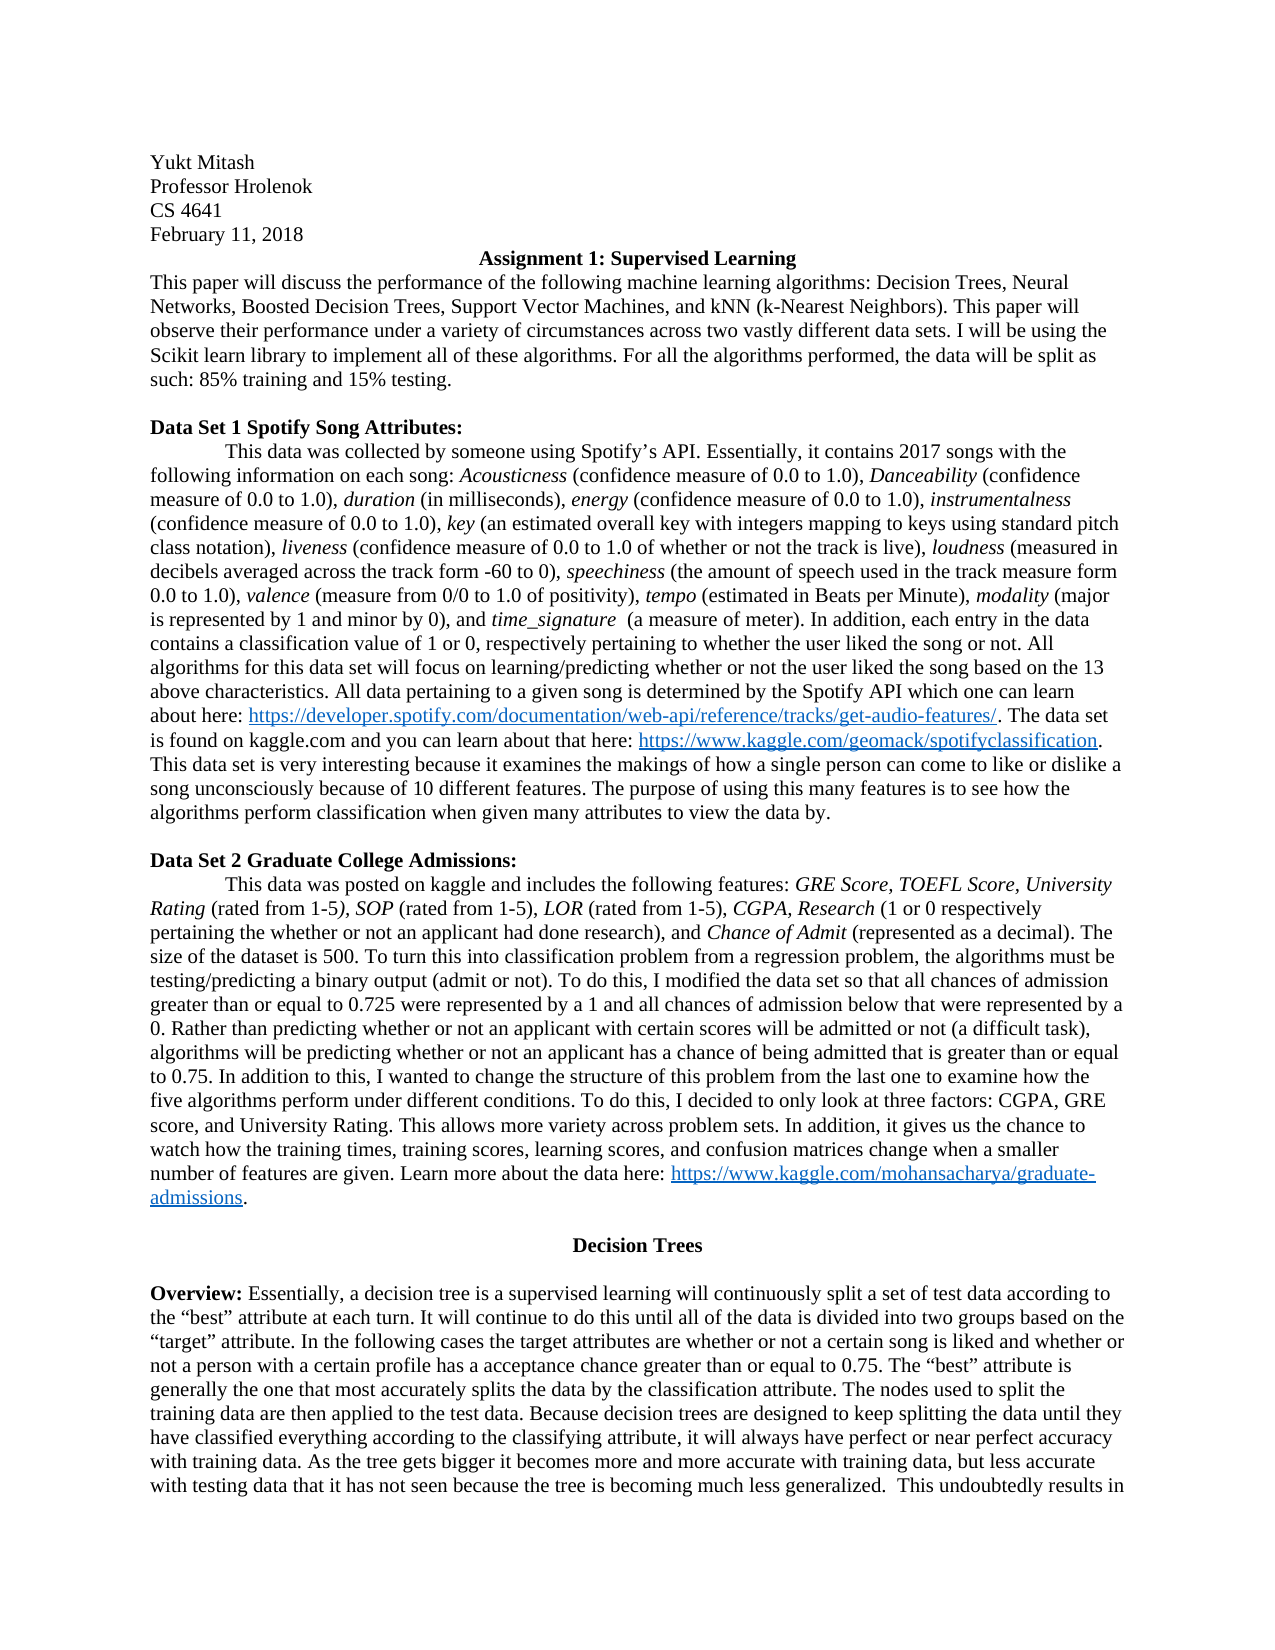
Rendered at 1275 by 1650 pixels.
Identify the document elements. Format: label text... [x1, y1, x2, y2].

text This data was collected by someone using Spotify’s API. Essentially, it contains 2017 songs with the following information on each song: Acousticness (confidence measure of 0.0 to 1.0), Danceability (confidence measure of 0.0 to 1.0), duration (in milliseconds), energy (confidence measure of 0.0 to 1.0), instrumentalness (confidence measure of 0.0 to 1.0), key (an estimated overall key with integers mapping to keys using standard pitch class notation), liveness (confidence measure of 0.0 to 1.0 of whether or not the track is live), loudness (measured in decibels averaged across the track form -60 to 0), speechiness (the amount of speech used in the track measure form 0.0 to 1.0), valence (measure from 0/0 to 1.0 of positivity), tempo (estimated in Beats per Minute), modality (major is represented by 1 and minor by 0), and time_signature (a measure of meter). In addition, each entry in the data contains a classification value of 1 or 0, respectively pertaining to whether the user liked the song or not. All algorithms for this data set will focus on learning/predicting whether or not the user liked the song based on the 13 above characteristics. All data pertaining to a given song is determined by the Spotify API which one can learn about here: https://developer.spotify.com/documentation/web-api/reference/tracks/get-audio-features/. The data set is found on kaggle.com and you can learn about that here: https://www.kaggle.com/geomack/spotifyclassification. This data set is very interesting because it examines the makings of how a single person can come to like or dislike a song unconsciously because of 10 different features. The purpose of using this many features is to see how the algorithms perform classification when given many attributes to view the data by. [150, 439, 1125, 824]
text Data Set 1 Spotify Song Attributes: [150, 415, 1125, 439]
text CS 4641 [150, 198, 1125, 222]
text Assignment 1: Supervised Learning [150, 246, 1125, 270]
text This paper will discuss the performance of the following machine learning algorithms: Decision Trees, Neural Networks, Boosted Decision Trees, Support Vector Machines, and kNN (k-Nearest Neighbors). This paper will observe their performance under a variety of circumstances across two vastly different data sets. I will be using the Scikit learn library to implement all of these algorithms. For all the algorithms performed, the data will be split as such: 85% training and 15% testing. [150, 270, 1125, 391]
text February 11, 2018 [150, 222, 1125, 246]
text Data Set 2 Graduate College Admissions: [150, 848, 1125, 872]
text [150, 1281, 1125, 1497]
text This data was posted on kaggle and includes the following features: GRE Score, TOEFL Score, University Rating (rated from 1-5), SOP (rated from 1-5), LOR (rated from 1-5), CGPA, Research (1 or 0 respectively pertaining the whether or not an applicant had done research), and Chance of Admit (represented as a decimal). The size of the dataset is 500. To turn this into classification problem from a regression problem, the algorithms must be testing/predicting a binary output (admit or not). To do this, I modified the data set so that all chances of admission greater than or equal to 0.725 were represented by a 1 and all chances of admission below that were represented by a 0. Rather than predicting whether or not an applicant with certain scores will be admitted or not (a difficult task), algorithms will be predicting whether or not an applicant has a chance of being admitted that is greater than or equal to 0.75. In addition to this, I wanted to change the structure of this problem from the last one to examine how the five algorithms perform under different conditions. To do this, I decided to only look at three factors: CGPA, GRE score, and University Rating. This allows more variety across problem sets. In addition, it gives us the chance to watch how the training times, training scores, learning scores, and confusion matrices change when a smaller number of features are given. Learn more about the data here: https://www.kaggle.com/mohansacharya/graduate-admissions. [150, 872, 1125, 1209]
text Yukt Mitash [150, 150, 1125, 174]
text Professor Hrolenok [150, 174, 1125, 198]
text Decision Trees [150, 1233, 1125, 1257]
